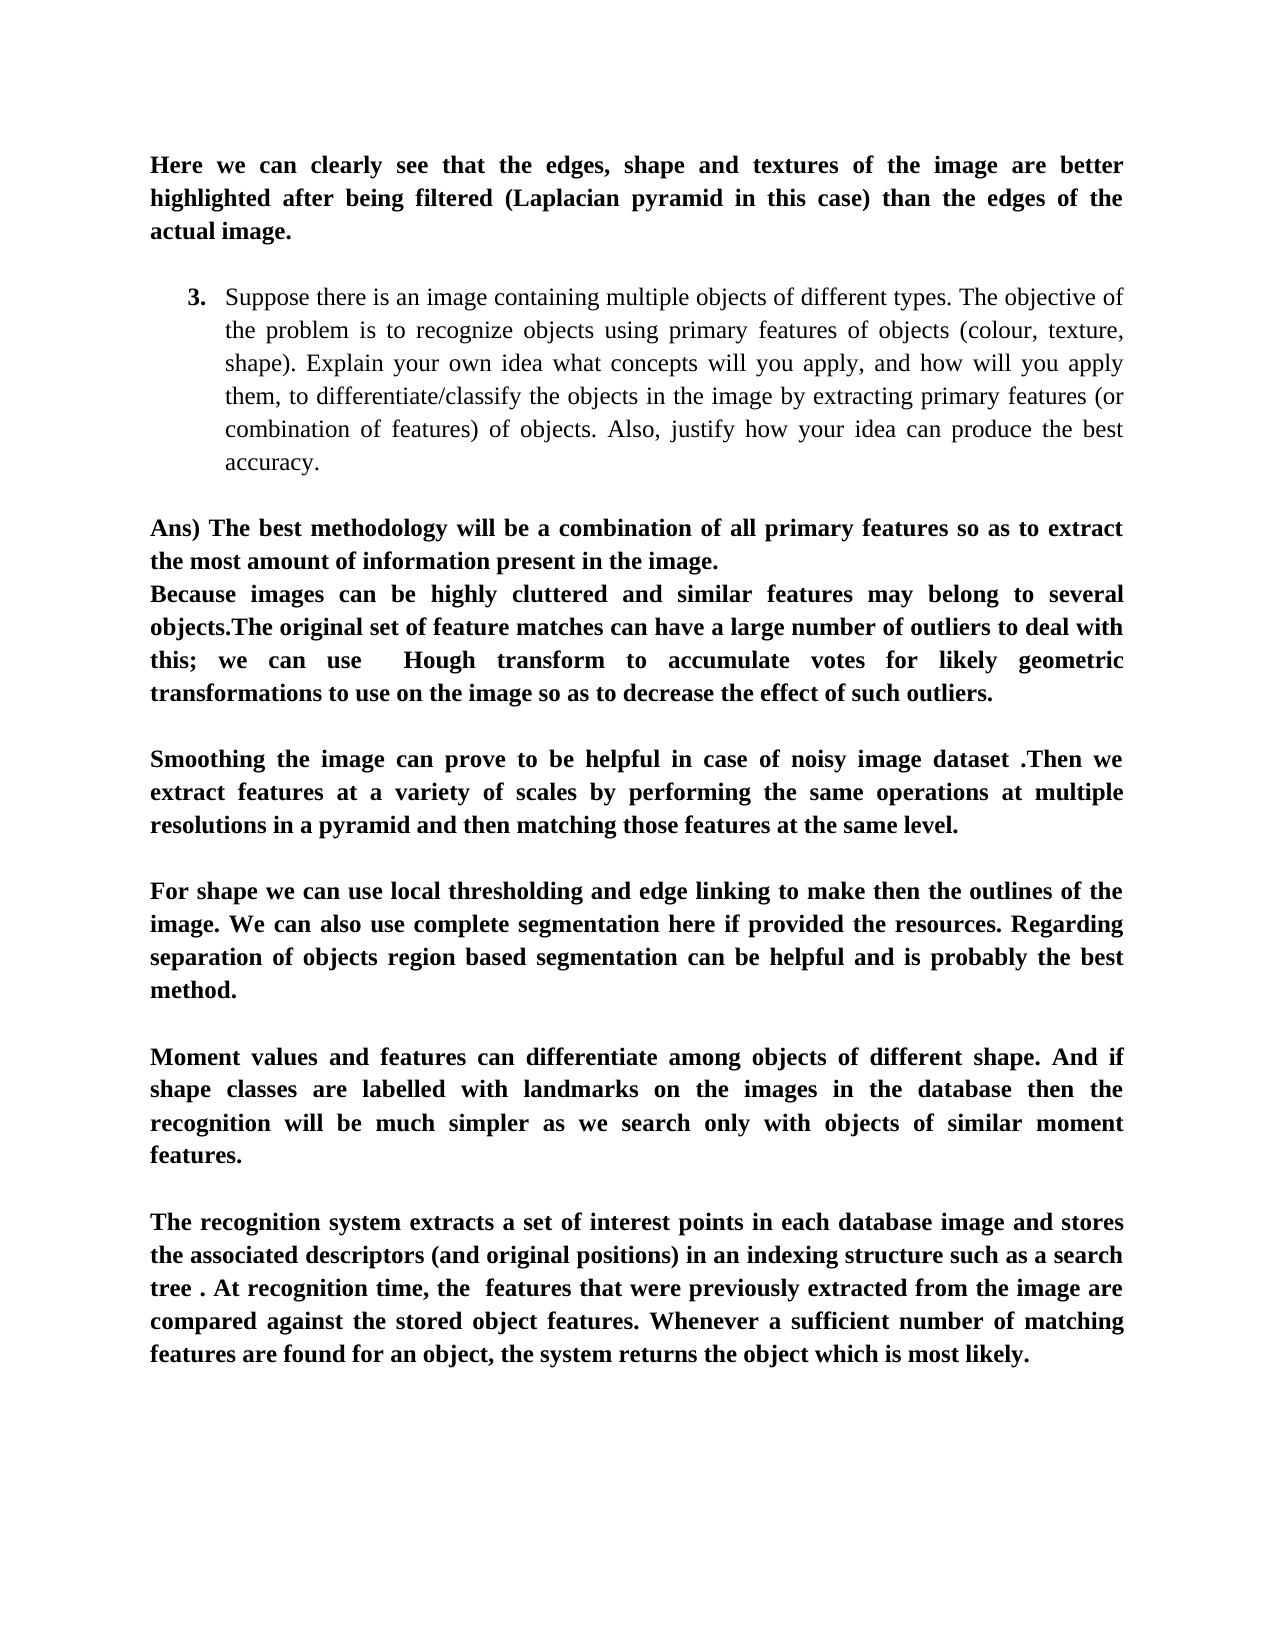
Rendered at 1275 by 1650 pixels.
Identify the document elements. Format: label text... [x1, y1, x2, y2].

text Ans) The best methodology will be a combination of all primary features so as to extract the most amount of information present in the image. [150, 513, 1125, 575]
text The recognition system extracts a set of interest points in each database image and stores the associated descriptors (and original positions) in an indexing structure such as a search tree . At recognition time, the features that were previously extracted from the image are compared against the stored object features. Whenever a sufficient number of matching features are found for an object, the system returns the object which is most likely. [150, 1207, 1125, 1367]
text Here we can clearly see that the edges, shape and textures of the image are better highlighted after being filtered (Laplacian pyramid in this case) than the edges of the actual image. [150, 150, 1125, 245]
text Moment values and features can differentiate among objects of different shape. And if shape classes are labelled with landmarks on the images in the database then the recognition will be much simpler as we search only with objects of similar moment features. [150, 1042, 1125, 1169]
text Because images can be highly cluttered and similar features may belong to several objects.The original set of feature matches can have a large number of outliers to deal with this; we can use Hough transform to accumulate votes for likely geometric transformations to use on the image so as to decrease the effect of such outliers. [150, 579, 1125, 707]
text For shape we can use local thresholding and edge linking to make then the outlines of the image. We can also use complete segmentation here if provided the resources. Regarding separation of objects region based segmentation can be helpful and is probably the best method. [150, 876, 1125, 1004]
text Smoothing the image can prove to be helpful in case of noisy image dataset .Then we extract features at a variety of scales by performing the same operations at multiple resolutions in a pyramid and then matching those features at the same level. [150, 744, 1125, 839]
list Suppose there is an image containing multiple objects of different types. The objective of the problem is to recognize objects using primary features of objects (colour, texture, shape). Explain your own idea what concepts will you apply, and how will you apply them, to differentiate/classify the objects in the image by extracting primary features (or combination of features) of objects. Also, justify how your idea can produce the best accuracy. [187, 282, 1125, 476]
